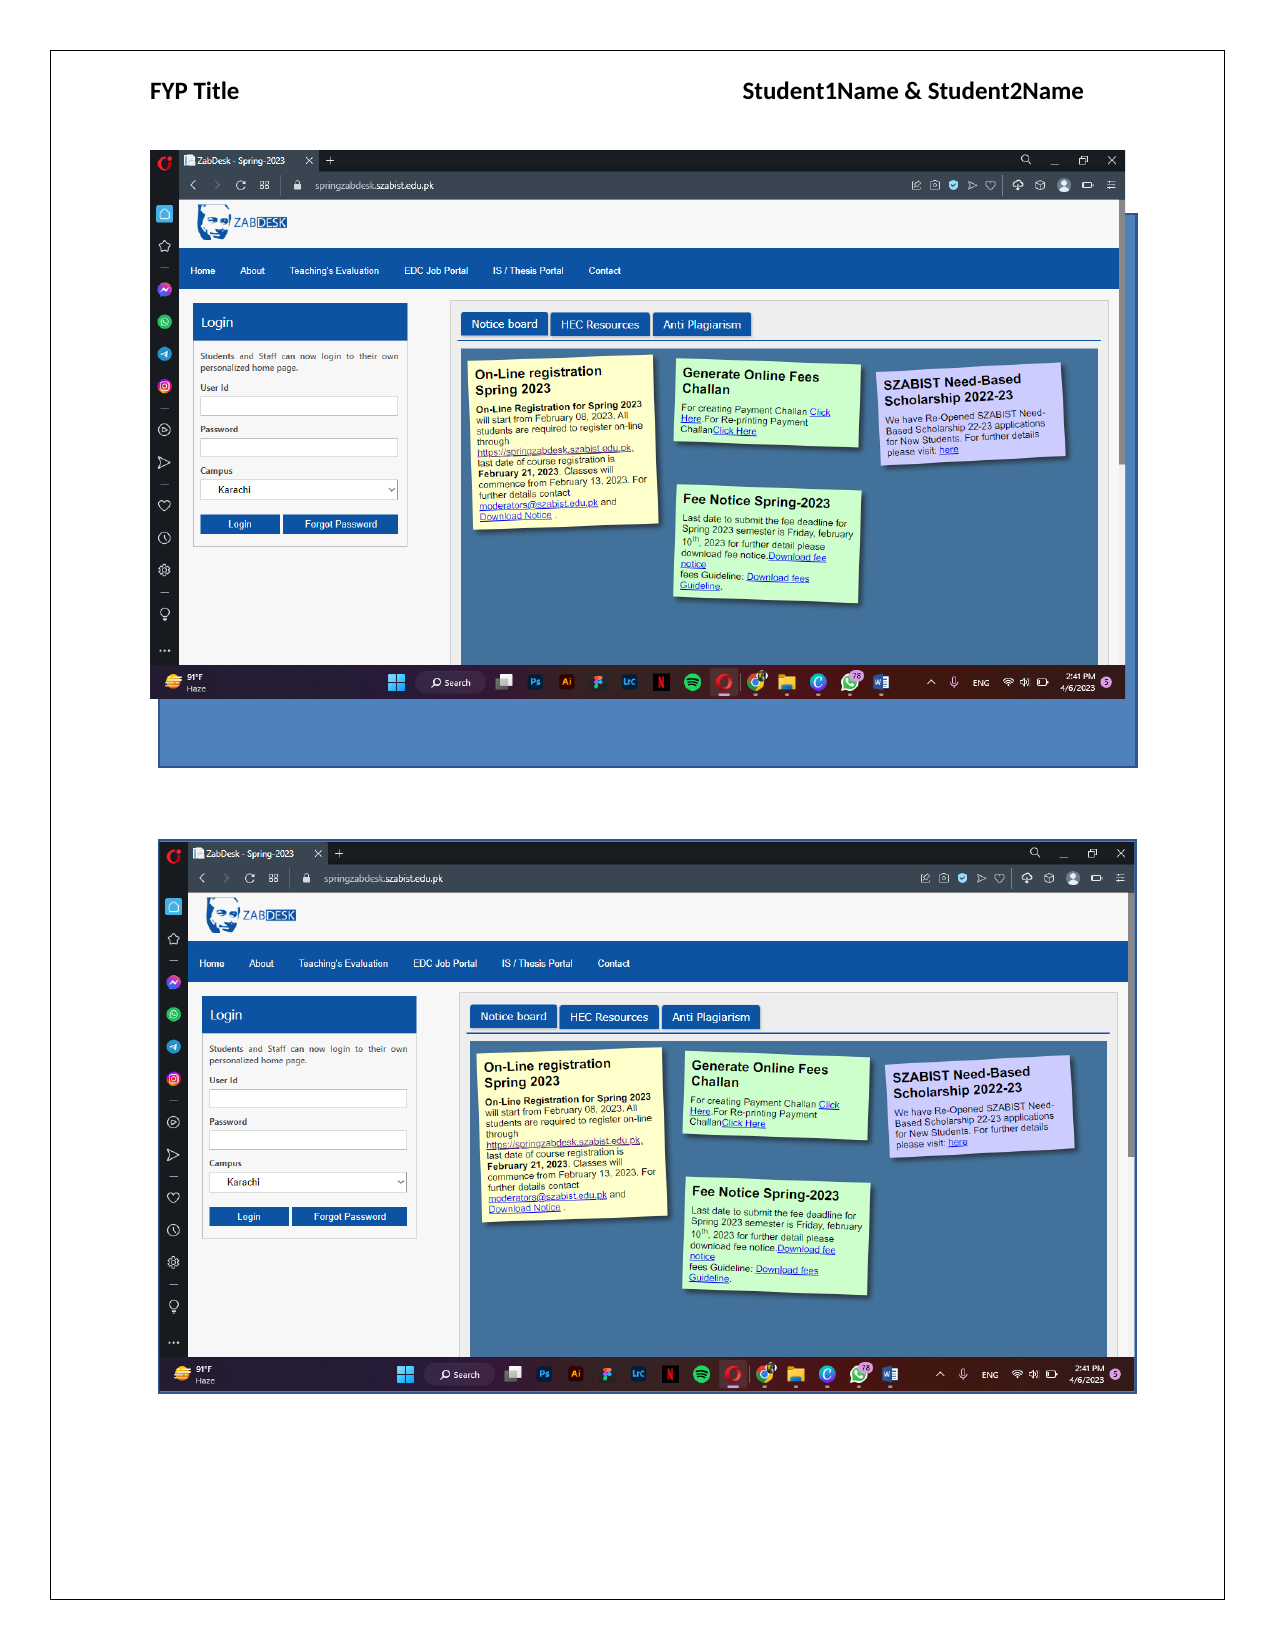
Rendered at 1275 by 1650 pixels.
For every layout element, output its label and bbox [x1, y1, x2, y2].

picture [150, 150, 1125, 699]
picture [159, 842, 1135, 1391]
